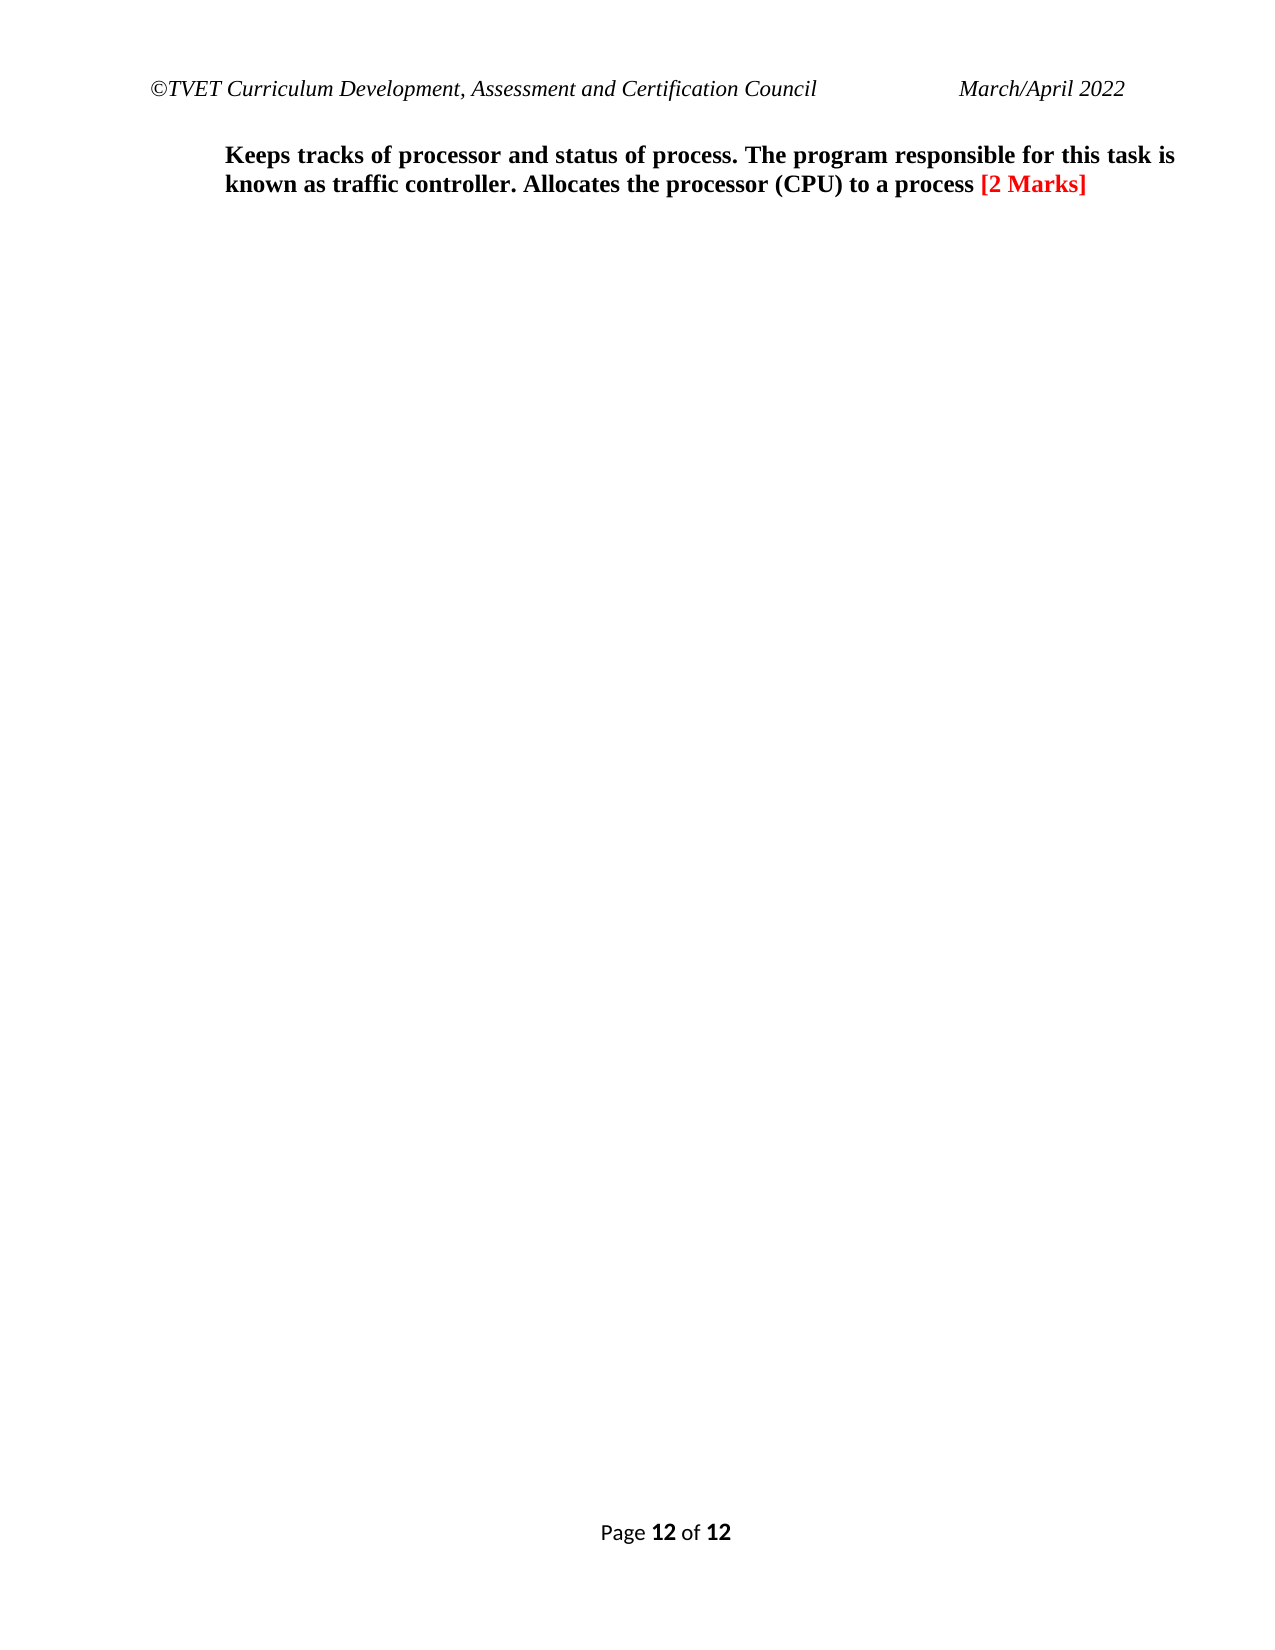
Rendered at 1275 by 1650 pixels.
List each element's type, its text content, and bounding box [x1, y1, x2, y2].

text Keeps tracks of processor and status of process. The program responsible for this task is known as traffic controller. Allocates the processor (CPU) to a process [2 Marks] [225, 141, 1176, 198]
